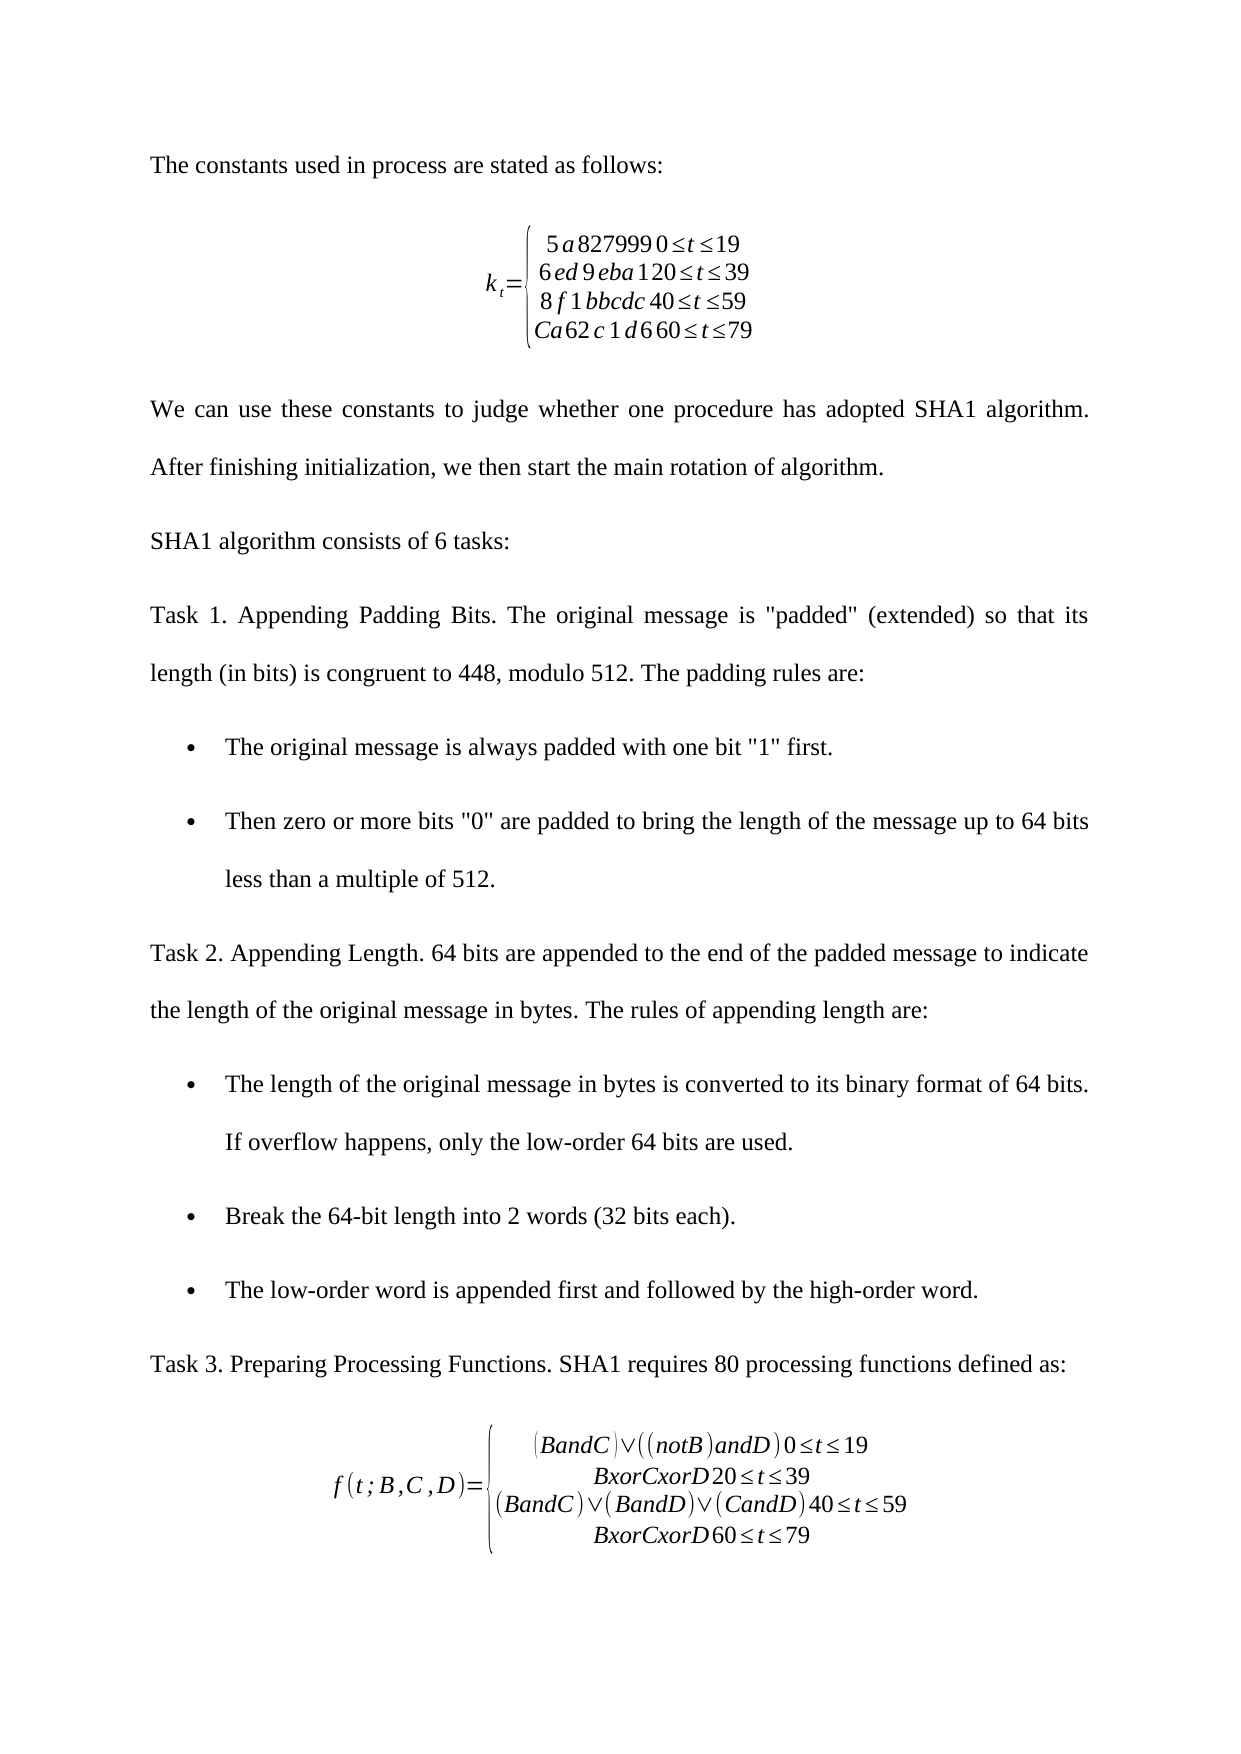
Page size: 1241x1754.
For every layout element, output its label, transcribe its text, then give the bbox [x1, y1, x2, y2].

text SHA1 algorithm consists of 6 tasks: [150, 526, 1090, 555]
list The low-order word is appended first and followed by the high-order word. [187, 1275, 1090, 1304]
text The constants used in process are stated as follows: [150, 150, 1090, 179]
text Task 1. Appending Padding Bits. The original message is "padded" (extended) so that its length (in bits) is congruent to 448, modulo 512. The padding rules are: [150, 600, 1090, 687]
text We can use these constants to judge whether one procedure has adopted SHA1 algorithm. After finishing initialization, we then start the main rotation of algorithm. [150, 394, 1090, 481]
list Break the 64-bit length into 2 words (32 bits each). [187, 1201, 1090, 1230]
text Task 3. Preparing Processing Functions. SHA1 requires 80 processing functions defined as: [150, 1349, 1090, 1378]
list The length of the original message in bytes is converted to its binary format of 64 bits. If overflow happens, only the low-order 64 bits are used. [187, 1069, 1090, 1156]
text Task 2. Appending Length. 64 bits are appended to the end of the padded message to indicate the length of the original message in bytes. The rules of appending length are: [150, 938, 1090, 1024]
list Then zero or more bits "0" are padded to bring the length of the message up to 64 bits less than a multiple of 512. [187, 806, 1090, 892]
list The original message is always padded with one bit "1" first. [187, 732, 1090, 761]
